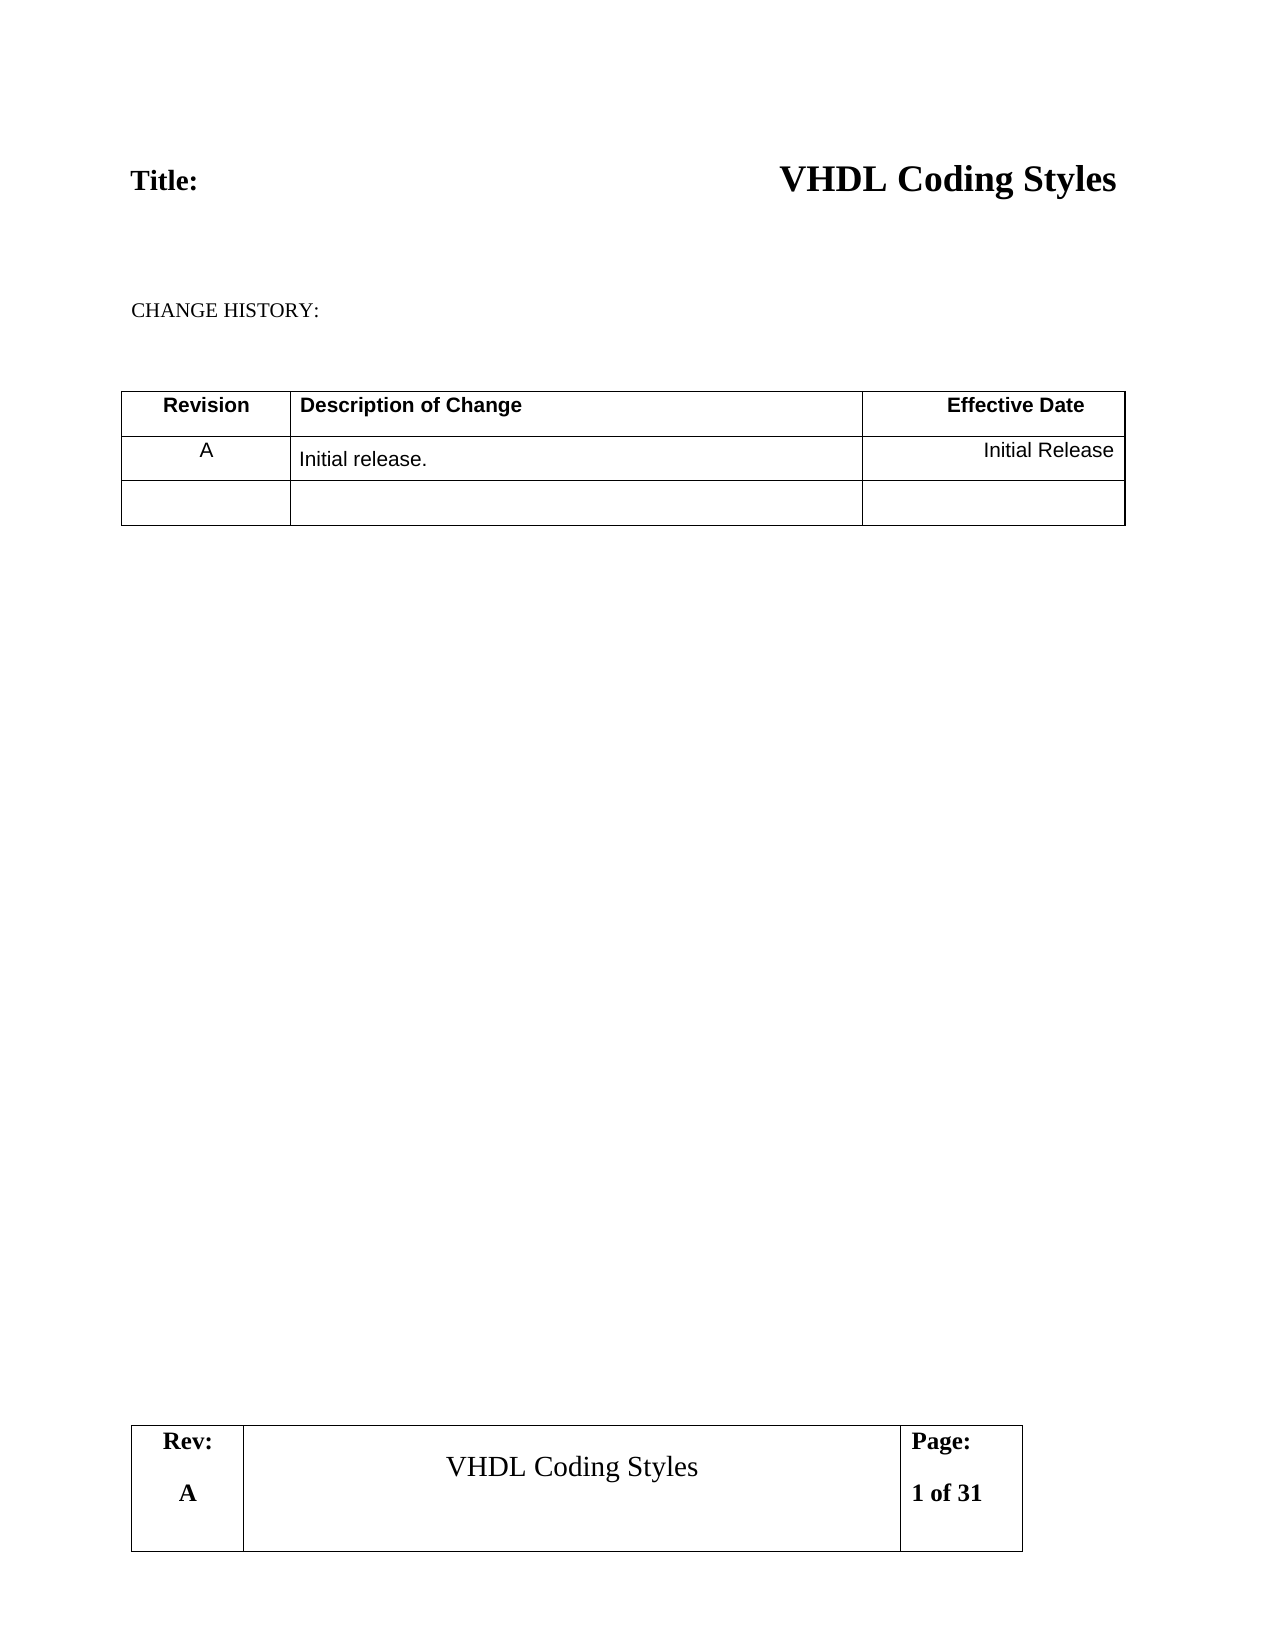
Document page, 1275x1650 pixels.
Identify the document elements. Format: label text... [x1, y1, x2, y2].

table_cell [863, 481, 1124, 525]
text CHANGE HISTORY: [131, 298, 1125, 322]
table_header VHDL Coding Styles [442, 150, 1125, 206]
table_header Revision [122, 392, 290, 436]
table_header Description of Change [291, 392, 862, 436]
table_cell Initial Release [863, 437, 1124, 480]
table_cell [291, 481, 862, 525]
table_cell A [122, 437, 290, 480]
table_header Title: [122, 150, 442, 206]
table_cell Initial release. [291, 437, 862, 480]
table_header Effective Date [863, 392, 1124, 436]
table_cell [122, 481, 290, 525]
